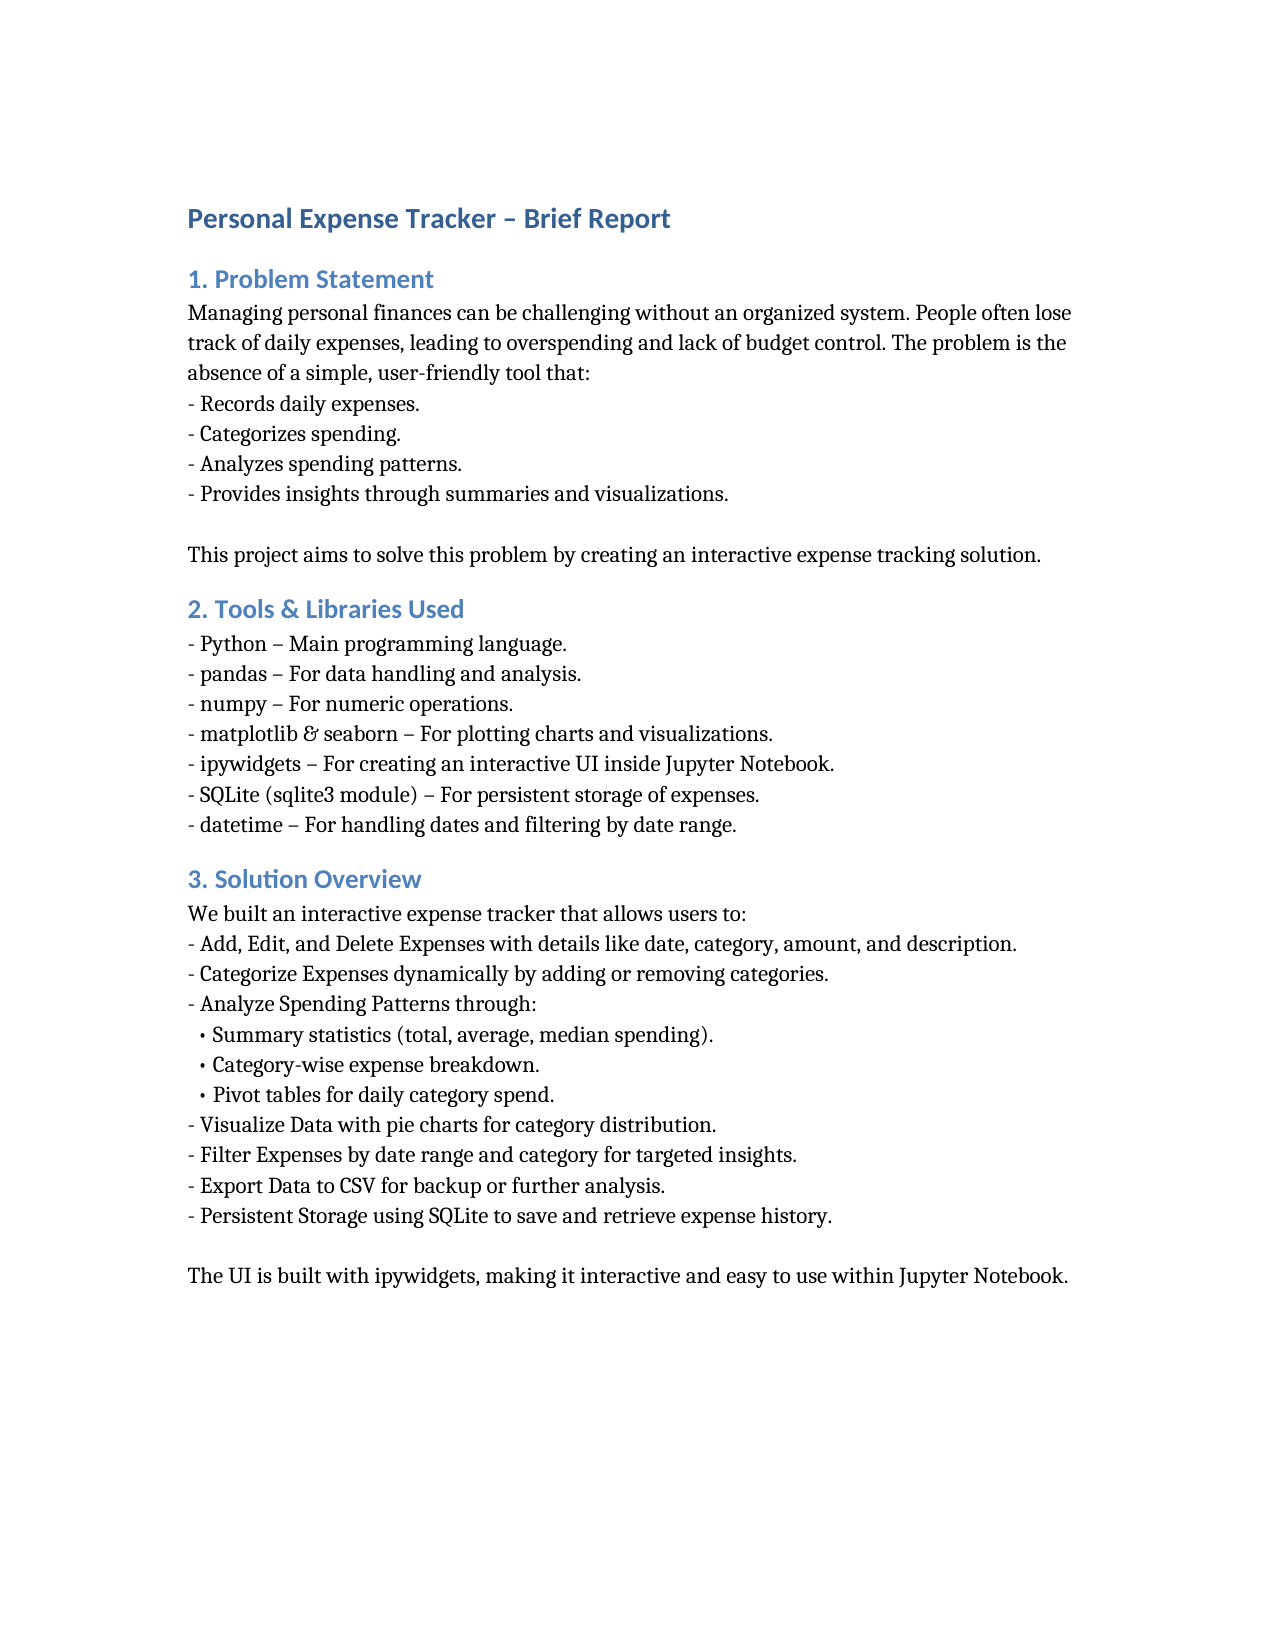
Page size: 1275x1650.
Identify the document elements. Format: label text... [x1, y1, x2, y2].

text - Python – Main programming language. - pandas – For data handling and analysis. - numpy – For numeric operations. - matplotlib & seaborn – For plotting charts and visualizations. - ipywidgets – For creating an interactive UI inside Jupyter Notebook. - SQLite (sqlite3 module) – For persistent storage of expenses. - datetime – For handling dates and filtering by date range. [187, 630, 1087, 838]
text Managing personal finances can be challenging without an organized system. People often lose track of daily expenses, leading to overspending and lack of budget control. The problem is the absence of a simple, user-friendly tool that: - Records daily expenses. - Categorizes spending. - Analyzes spending patterns. - Provides insights through summaries and visualizations. This project aims to solve this problem by creating an interactive expense tracking solution. [187, 300, 1087, 568]
subtitle 1. Problem Statement [187, 262, 1087, 295]
subtitle Personal Expense Tracker – Brief Report [187, 200, 1087, 236]
subtitle 3. Solution Overview [187, 863, 1087, 896]
text We built an interactive expense tracker that allows users to: - Add, Edit, and Delete Expenses with details like date, category, amount, and description. - Categorize Expenses dynamically by adding or removing categories. - Analyze Spending Patterns through: • Summary statistics (total, average, median spending). • Category-wise expense breakdown. • Pivot tables for daily category spend. - Visualize Data with pie charts for category distribution. - Filter Expenses by date range and category for targeted insights. - Export Data to CSV for backup or further analysis. - Persistent Storage using SQLite to save and retrieve expense history. The UI is built with ipywidgets, making it interactive and easy to use within Jupyter Notebook. [187, 901, 1087, 1289]
subtitle 2. Tools & Libraries Used [187, 592, 1087, 625]
